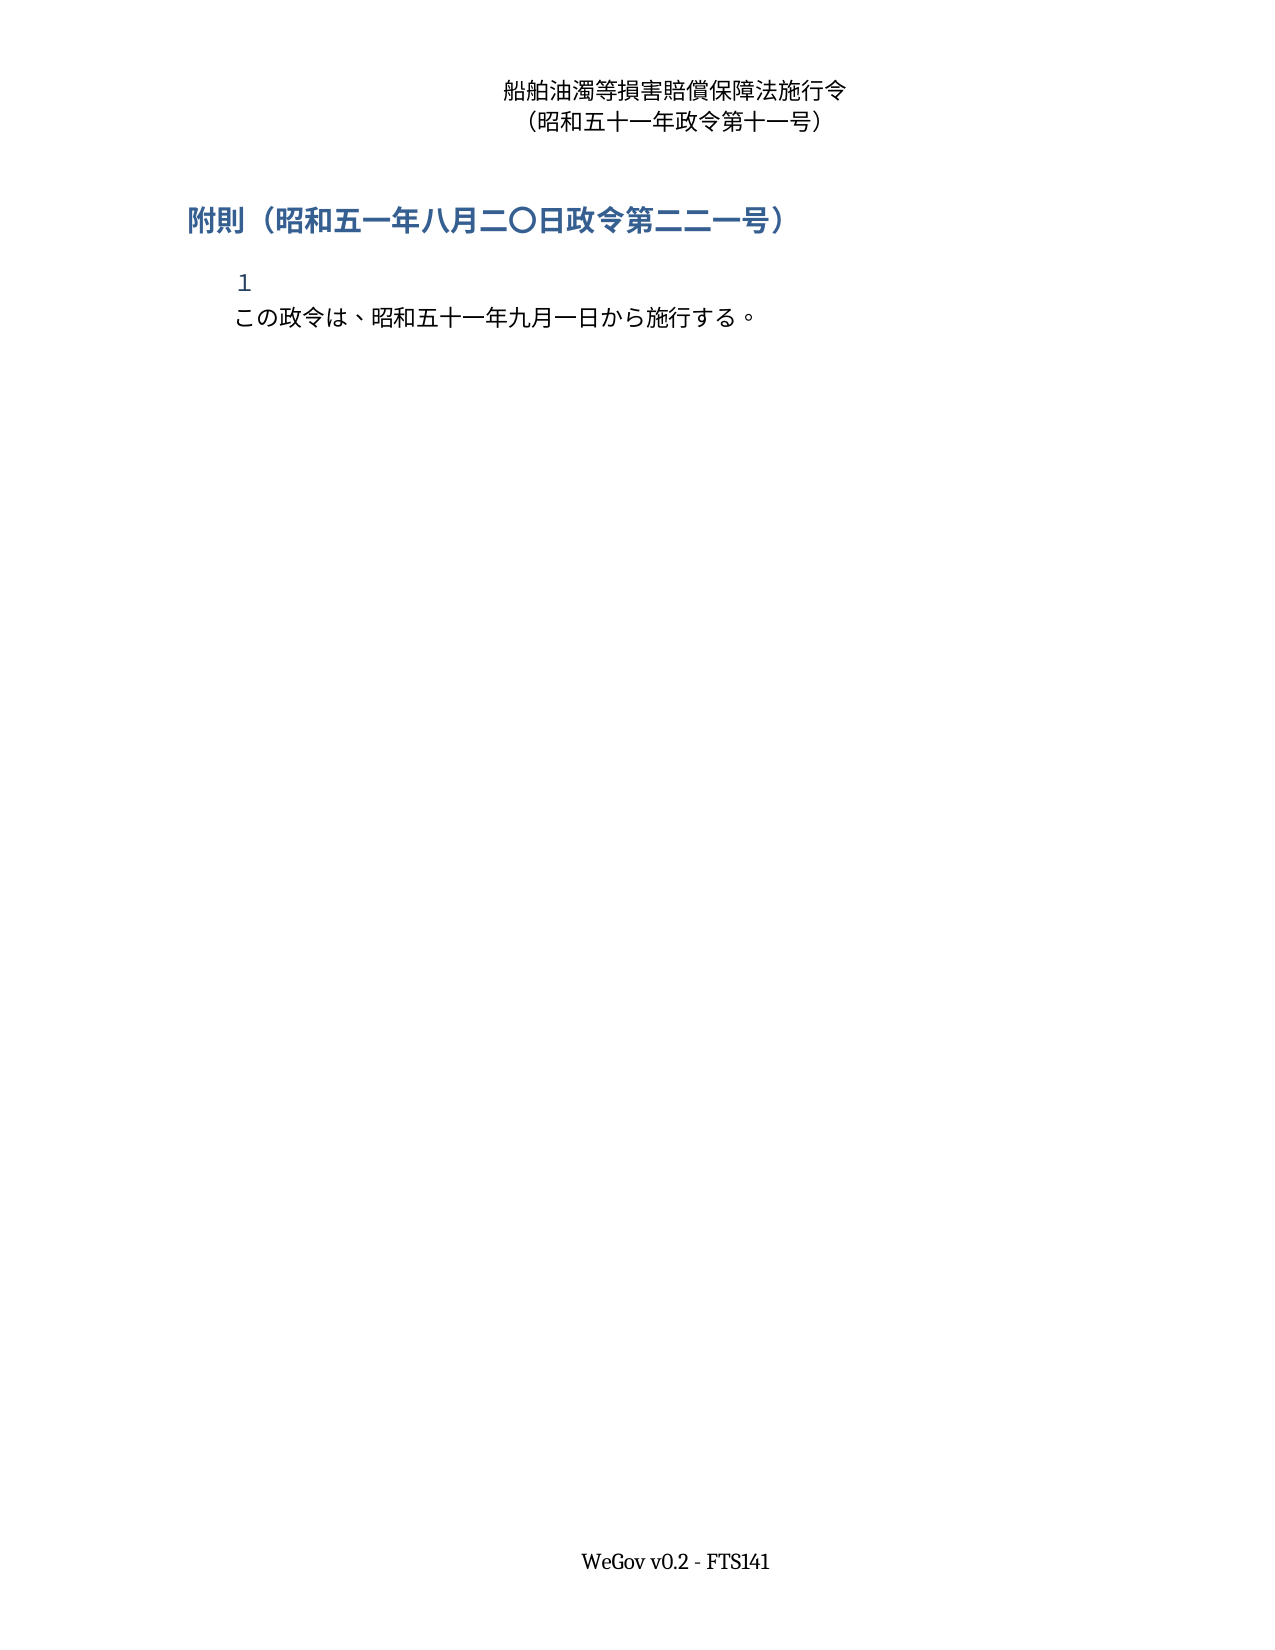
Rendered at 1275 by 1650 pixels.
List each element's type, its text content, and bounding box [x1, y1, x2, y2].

subtitle 附則（昭和五一年八月二〇日政令第二二一号） [187, 200, 1087, 240]
subtitle １ [233, 266, 1087, 298]
text この政令は、昭和五十一年九月一日から施行する。 [233, 302, 1087, 334]
